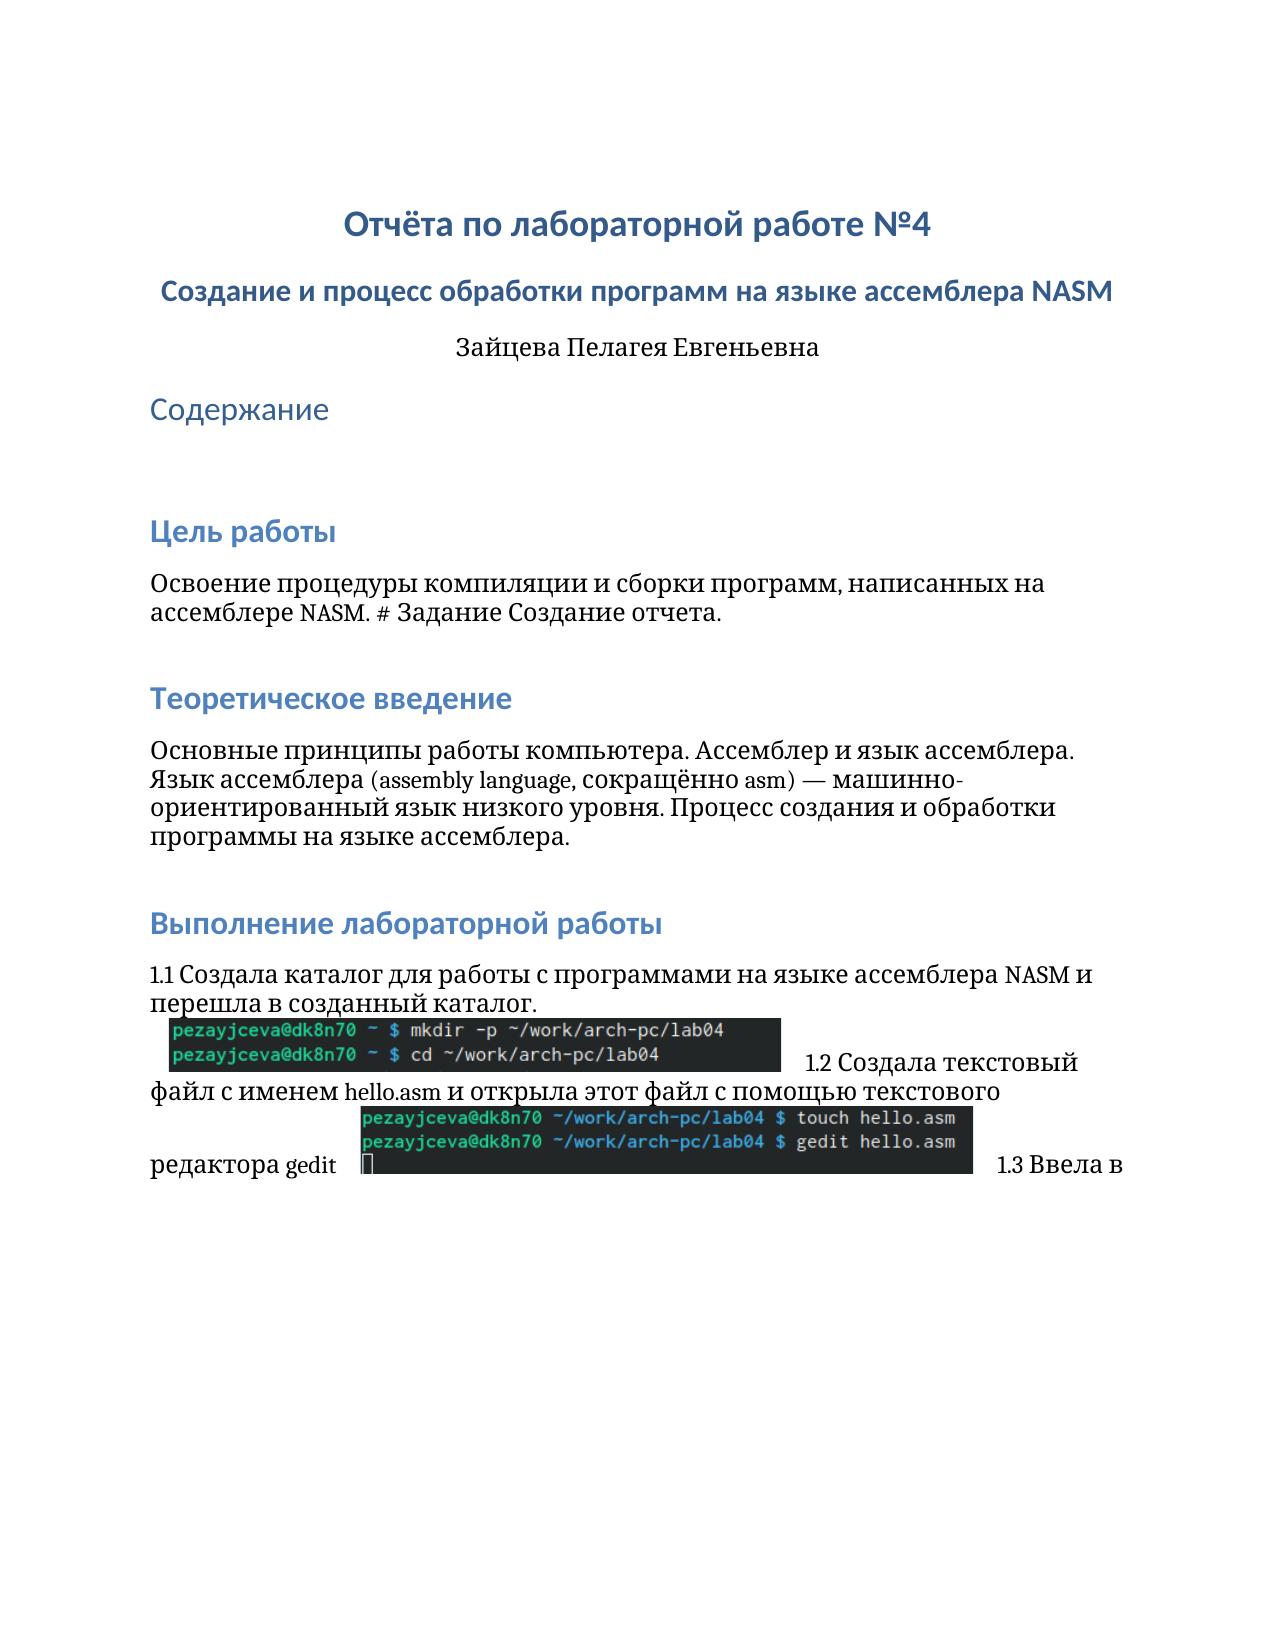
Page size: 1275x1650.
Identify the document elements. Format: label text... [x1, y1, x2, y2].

subtitle Теоретическое введение [150, 677, 1125, 718]
subtitle Выполнение лабораторной работы [150, 902, 1125, 943]
text Освоение процедуры компиляции и сборки программ, написанных на ассемблере NASM. # Задание Создание отчета. [150, 570, 1125, 627]
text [150, 961, 1125, 1180]
text Основные принципы работы компьютера. Ассемблер и язык ассемблера. Язык ассемблера (assembly language, сокращённо asm) — машинно-ориентированный язык низкого уровня. Процесс создания и обработки программы на языке ассемблера. [150, 737, 1125, 852]
text Зайцева Пелагея Евгеньевна [150, 334, 1125, 363]
title Отчёта по лабораторной работе №4 [150, 200, 1125, 246]
picture [360, 1106, 974, 1174]
picture [168, 1018, 782, 1072]
subtitle Создание и процесс обработки программ на языке ассемблера NASM [150, 271, 1125, 309]
subtitle Цель работы [150, 510, 1125, 551]
